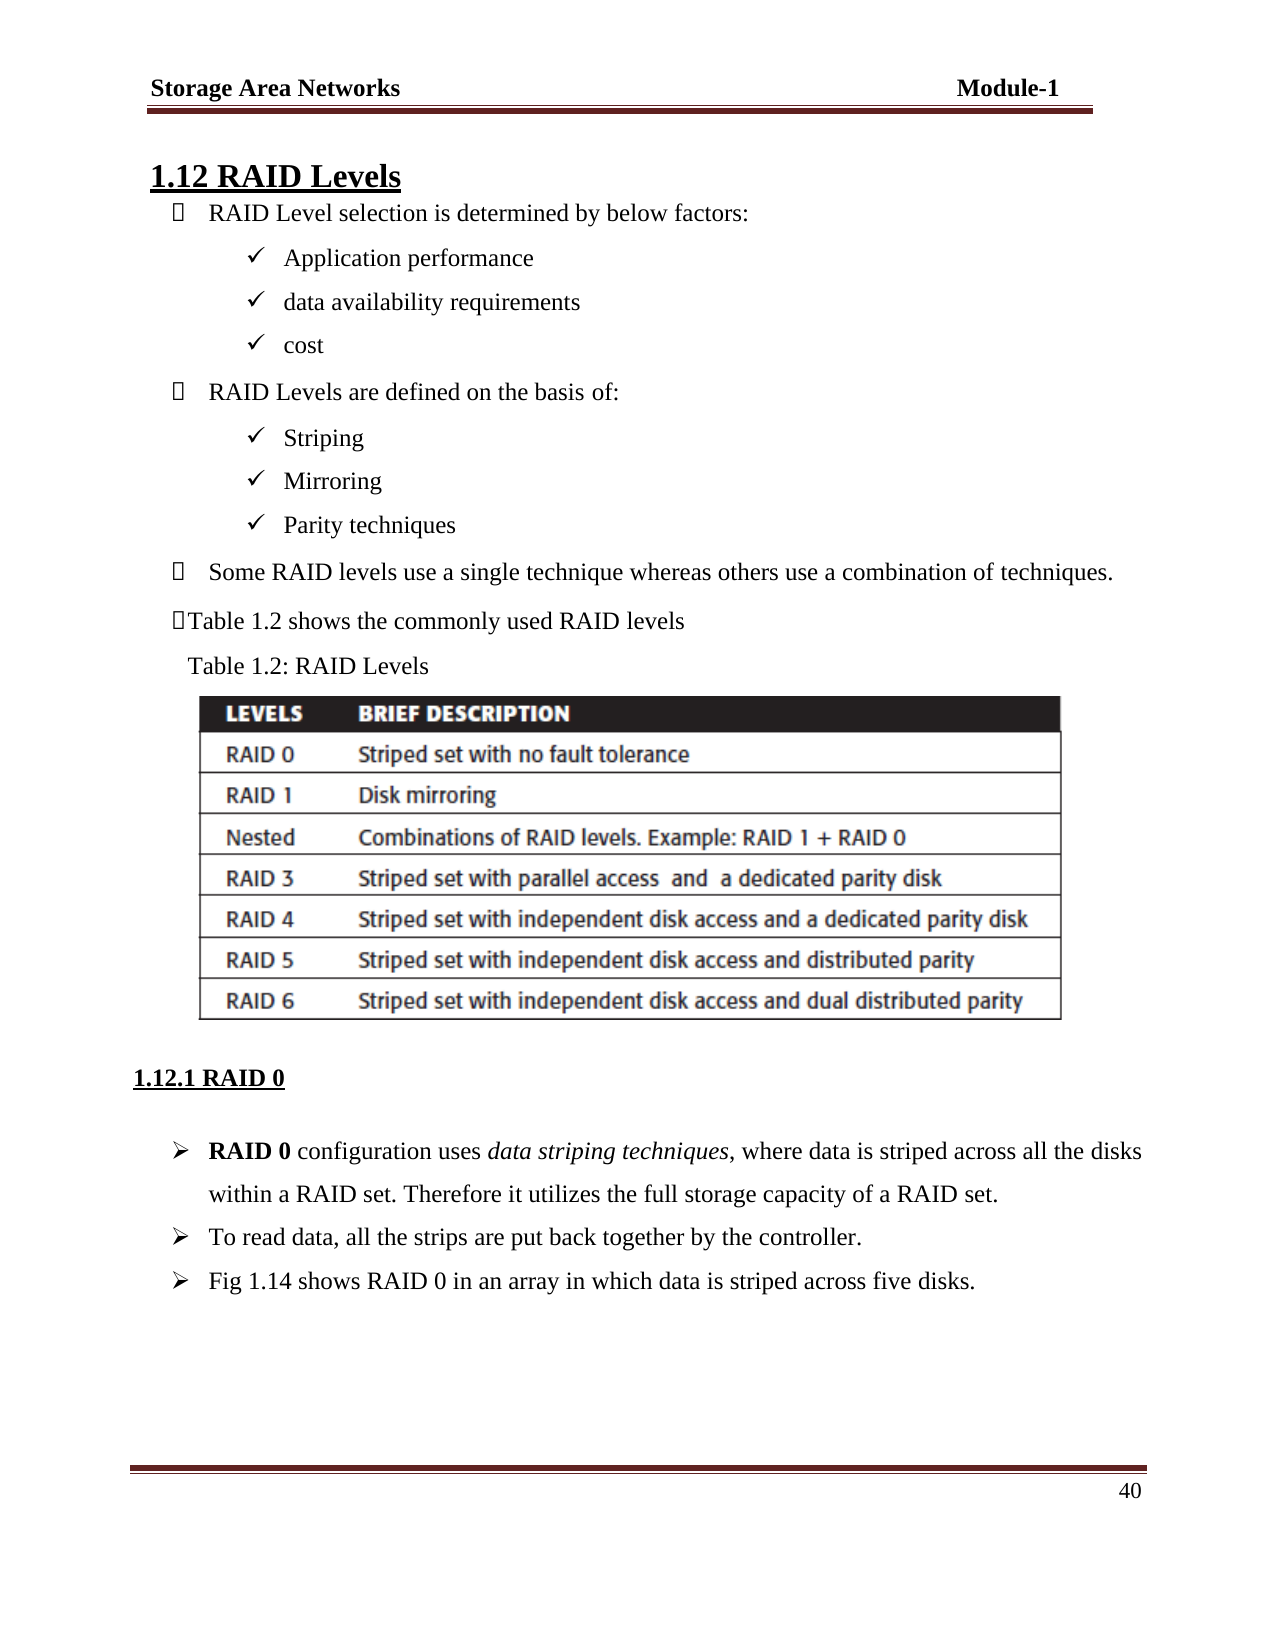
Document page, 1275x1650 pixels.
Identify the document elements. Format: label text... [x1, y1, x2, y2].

list Mirroring [246, 466, 1164, 495]
list Table 1.2 shows the commonly used RAID levels Table 1.2: RAID Levels [171, 602, 703, 680]
picture [198, 696, 1062, 1020]
list Application performance [246, 243, 1164, 272]
list RAID Levels are defined on the basis of: [171, 374, 1164, 408]
list Parity techniques [246, 510, 1164, 539]
list Some RAID levels use a single technique whereas others use a combination of techniques. [171, 553, 1164, 587]
list Fig 1.14 shows RAID 0 in an array in which data is striped across five disks. [171, 1266, 1164, 1295]
subtitle RAID 0 [133, 1063, 1164, 1091]
list RAID 0 configuration uses data striping techniques, where data is striped across all the disks within a RAID set. Therefore it utilizes the full storage capacity of a RAID set. [171, 1136, 1142, 1208]
list cost [246, 330, 1164, 359]
list RAID Level selection is determined by below factors: [171, 194, 1164, 228]
list Striping [246, 423, 1164, 451]
list To read data, all the strips are put back together by the controller. [171, 1222, 1164, 1251]
subtitle RAID Levels [150, 156, 1164, 194]
list data availability requirements [246, 287, 1164, 316]
